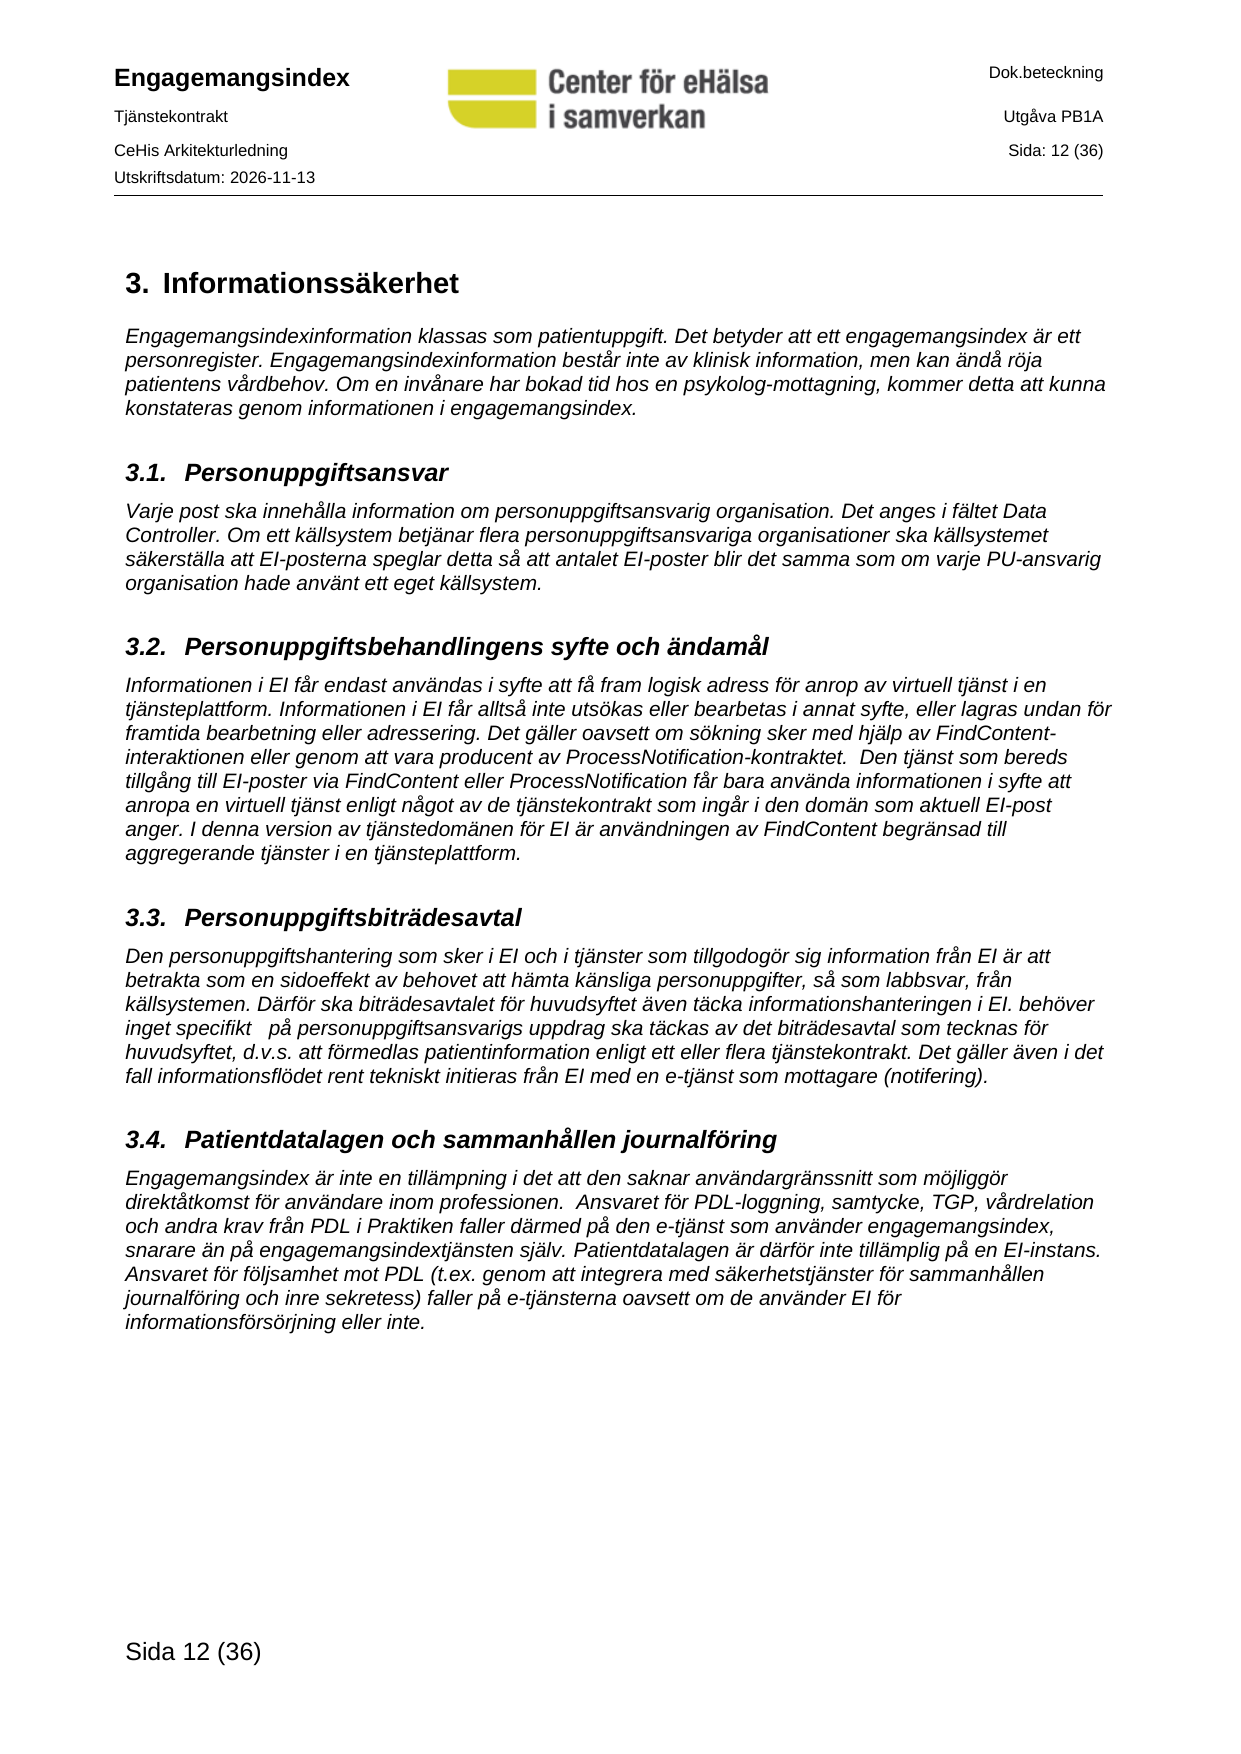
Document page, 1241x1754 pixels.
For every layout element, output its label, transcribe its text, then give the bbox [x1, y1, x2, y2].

picture [442, 63, 774, 136]
subtitle Informationssäkerhet [125, 266, 1115, 299]
text arje post innehålla information om personuppgiftsansvarig organisation. Det anges i fältet Data Controller. [125, 499, 1115, 594]
text Engagemangsindexinformation klassas som patientuppgift. Det betyder att ett engagemangsindex är ett personregister. [125, 324, 1115, 420]
